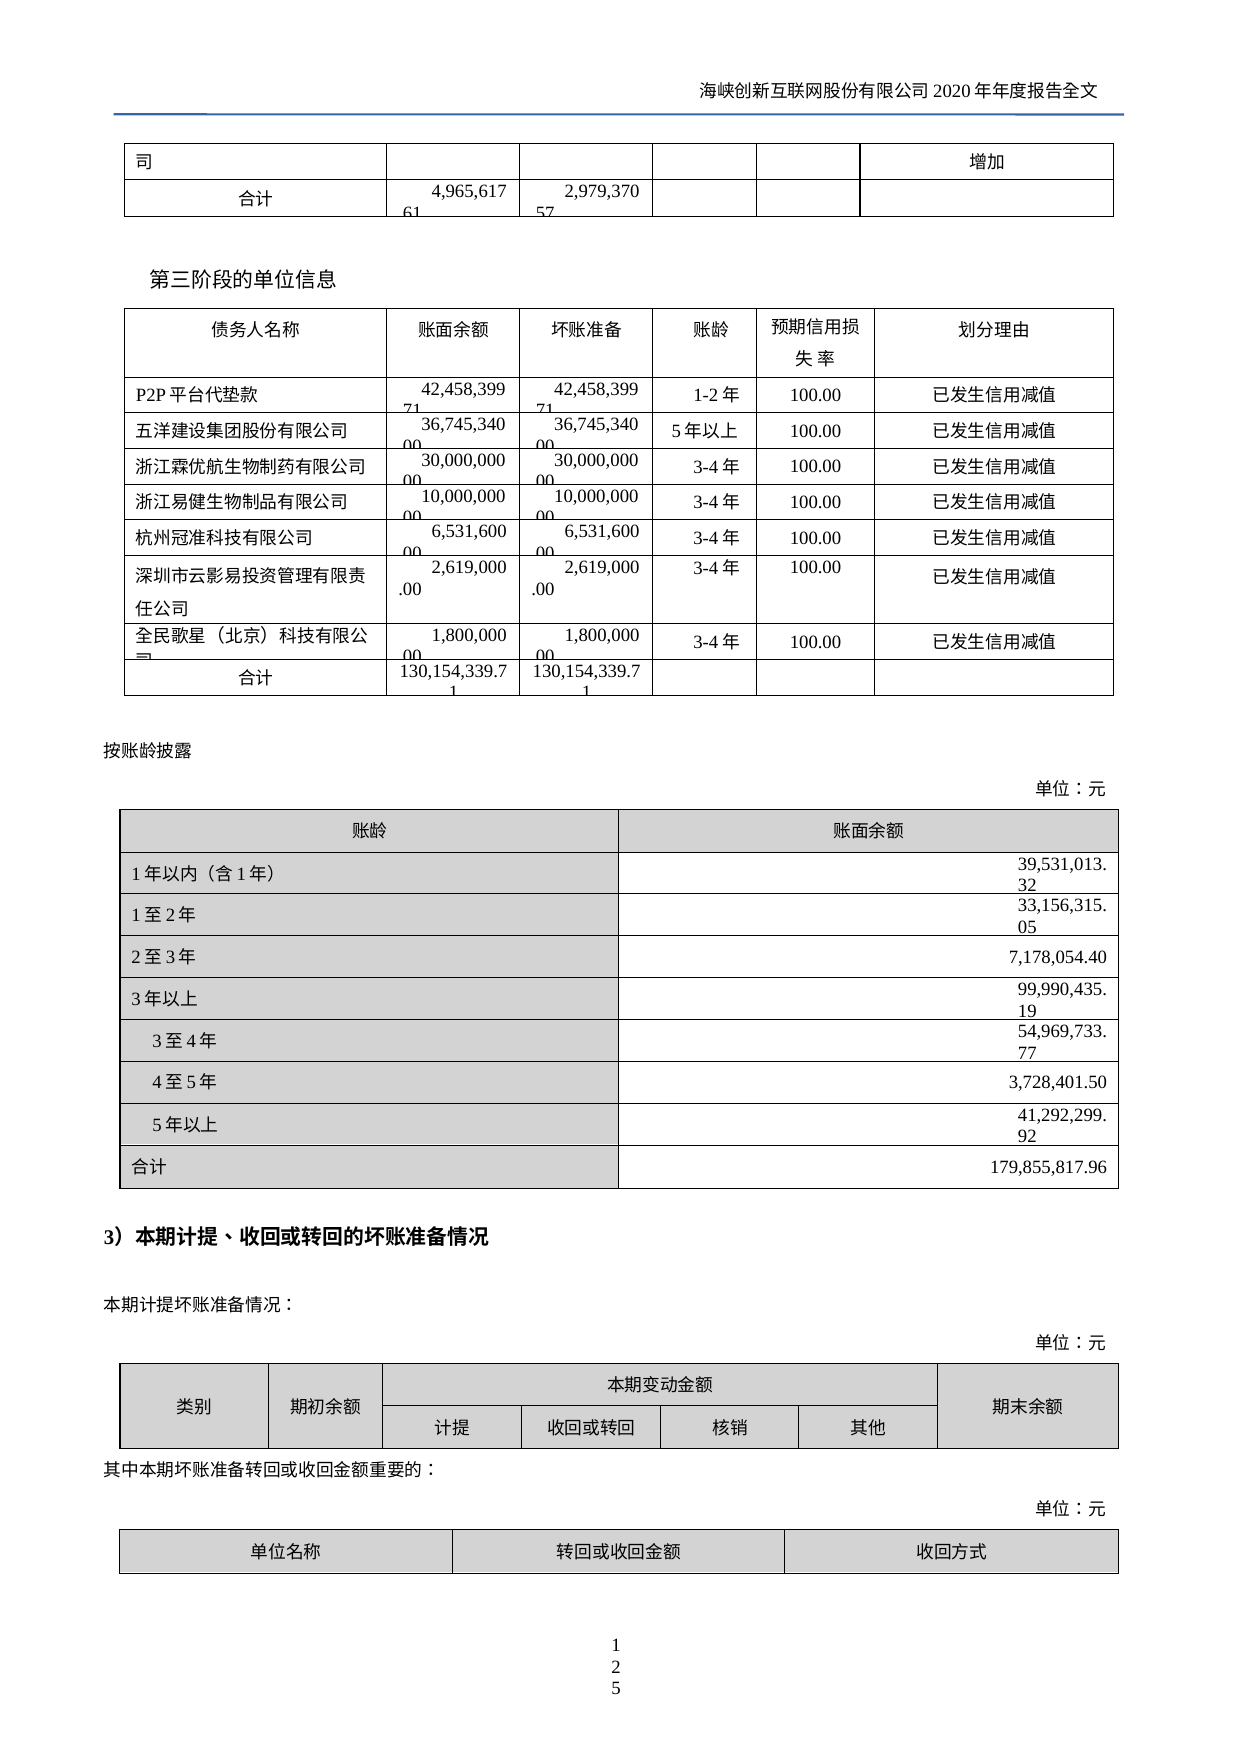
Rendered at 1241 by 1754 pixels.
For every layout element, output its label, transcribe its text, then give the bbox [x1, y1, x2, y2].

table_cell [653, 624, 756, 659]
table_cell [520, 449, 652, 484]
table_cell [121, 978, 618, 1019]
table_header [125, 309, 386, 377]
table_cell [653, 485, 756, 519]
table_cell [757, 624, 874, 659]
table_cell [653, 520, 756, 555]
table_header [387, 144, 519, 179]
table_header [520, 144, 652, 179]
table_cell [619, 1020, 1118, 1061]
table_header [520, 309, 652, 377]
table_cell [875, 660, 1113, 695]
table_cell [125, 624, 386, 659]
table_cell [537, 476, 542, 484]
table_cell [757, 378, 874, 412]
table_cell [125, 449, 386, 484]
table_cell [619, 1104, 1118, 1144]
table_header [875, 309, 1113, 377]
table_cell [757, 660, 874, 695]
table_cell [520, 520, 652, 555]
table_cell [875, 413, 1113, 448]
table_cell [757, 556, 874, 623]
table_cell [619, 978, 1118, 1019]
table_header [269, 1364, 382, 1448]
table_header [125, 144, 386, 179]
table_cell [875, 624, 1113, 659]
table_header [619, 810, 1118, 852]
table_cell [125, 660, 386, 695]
text 第三阶段的单位信息 [103, 265, 1134, 293]
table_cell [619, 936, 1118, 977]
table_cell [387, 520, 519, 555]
text 本期计提坏账准备情况： [103, 1292, 1134, 1316]
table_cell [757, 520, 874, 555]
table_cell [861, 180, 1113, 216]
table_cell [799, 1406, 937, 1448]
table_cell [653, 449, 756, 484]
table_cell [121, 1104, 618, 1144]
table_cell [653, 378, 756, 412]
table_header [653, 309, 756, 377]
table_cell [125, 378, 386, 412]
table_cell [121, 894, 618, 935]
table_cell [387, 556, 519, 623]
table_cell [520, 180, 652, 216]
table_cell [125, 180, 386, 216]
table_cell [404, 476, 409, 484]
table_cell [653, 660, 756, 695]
text 单位：元 [1035, 1331, 1134, 1355]
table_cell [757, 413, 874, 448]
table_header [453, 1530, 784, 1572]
text 3）本期计提、收回或转回的坏账准备情况 [103, 1222, 1134, 1250]
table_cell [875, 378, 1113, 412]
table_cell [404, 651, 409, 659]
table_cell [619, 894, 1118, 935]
text 单位：元 [1035, 777, 1134, 801]
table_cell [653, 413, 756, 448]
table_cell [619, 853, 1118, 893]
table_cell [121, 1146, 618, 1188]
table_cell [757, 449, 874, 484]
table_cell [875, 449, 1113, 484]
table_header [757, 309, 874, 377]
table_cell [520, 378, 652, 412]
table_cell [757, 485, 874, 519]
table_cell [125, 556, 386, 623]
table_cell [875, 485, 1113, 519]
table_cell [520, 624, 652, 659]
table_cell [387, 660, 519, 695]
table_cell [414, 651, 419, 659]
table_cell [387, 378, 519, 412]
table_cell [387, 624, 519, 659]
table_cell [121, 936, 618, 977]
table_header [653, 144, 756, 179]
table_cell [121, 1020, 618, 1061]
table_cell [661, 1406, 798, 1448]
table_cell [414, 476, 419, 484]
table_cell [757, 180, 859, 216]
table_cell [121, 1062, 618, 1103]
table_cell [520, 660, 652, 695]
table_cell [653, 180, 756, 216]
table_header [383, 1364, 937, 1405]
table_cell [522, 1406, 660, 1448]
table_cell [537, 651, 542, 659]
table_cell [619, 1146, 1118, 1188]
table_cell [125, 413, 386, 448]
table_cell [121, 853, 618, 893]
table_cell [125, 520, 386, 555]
text 单位：元 [1035, 1496, 1134, 1521]
text 按账龄披露 [103, 738, 1134, 762]
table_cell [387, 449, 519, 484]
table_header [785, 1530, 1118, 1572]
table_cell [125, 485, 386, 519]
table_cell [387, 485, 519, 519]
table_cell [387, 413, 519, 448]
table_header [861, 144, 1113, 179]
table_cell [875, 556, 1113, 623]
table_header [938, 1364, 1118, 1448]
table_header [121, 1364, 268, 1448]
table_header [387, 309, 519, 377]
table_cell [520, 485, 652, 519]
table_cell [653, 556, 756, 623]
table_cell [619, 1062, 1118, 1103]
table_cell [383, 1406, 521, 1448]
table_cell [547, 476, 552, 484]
text 其中本期坏账准备转回或收回金额重要的： [103, 1458, 1134, 1482]
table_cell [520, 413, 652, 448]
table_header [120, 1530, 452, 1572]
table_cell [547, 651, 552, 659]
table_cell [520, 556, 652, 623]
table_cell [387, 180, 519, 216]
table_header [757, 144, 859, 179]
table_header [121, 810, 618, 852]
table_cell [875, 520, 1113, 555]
